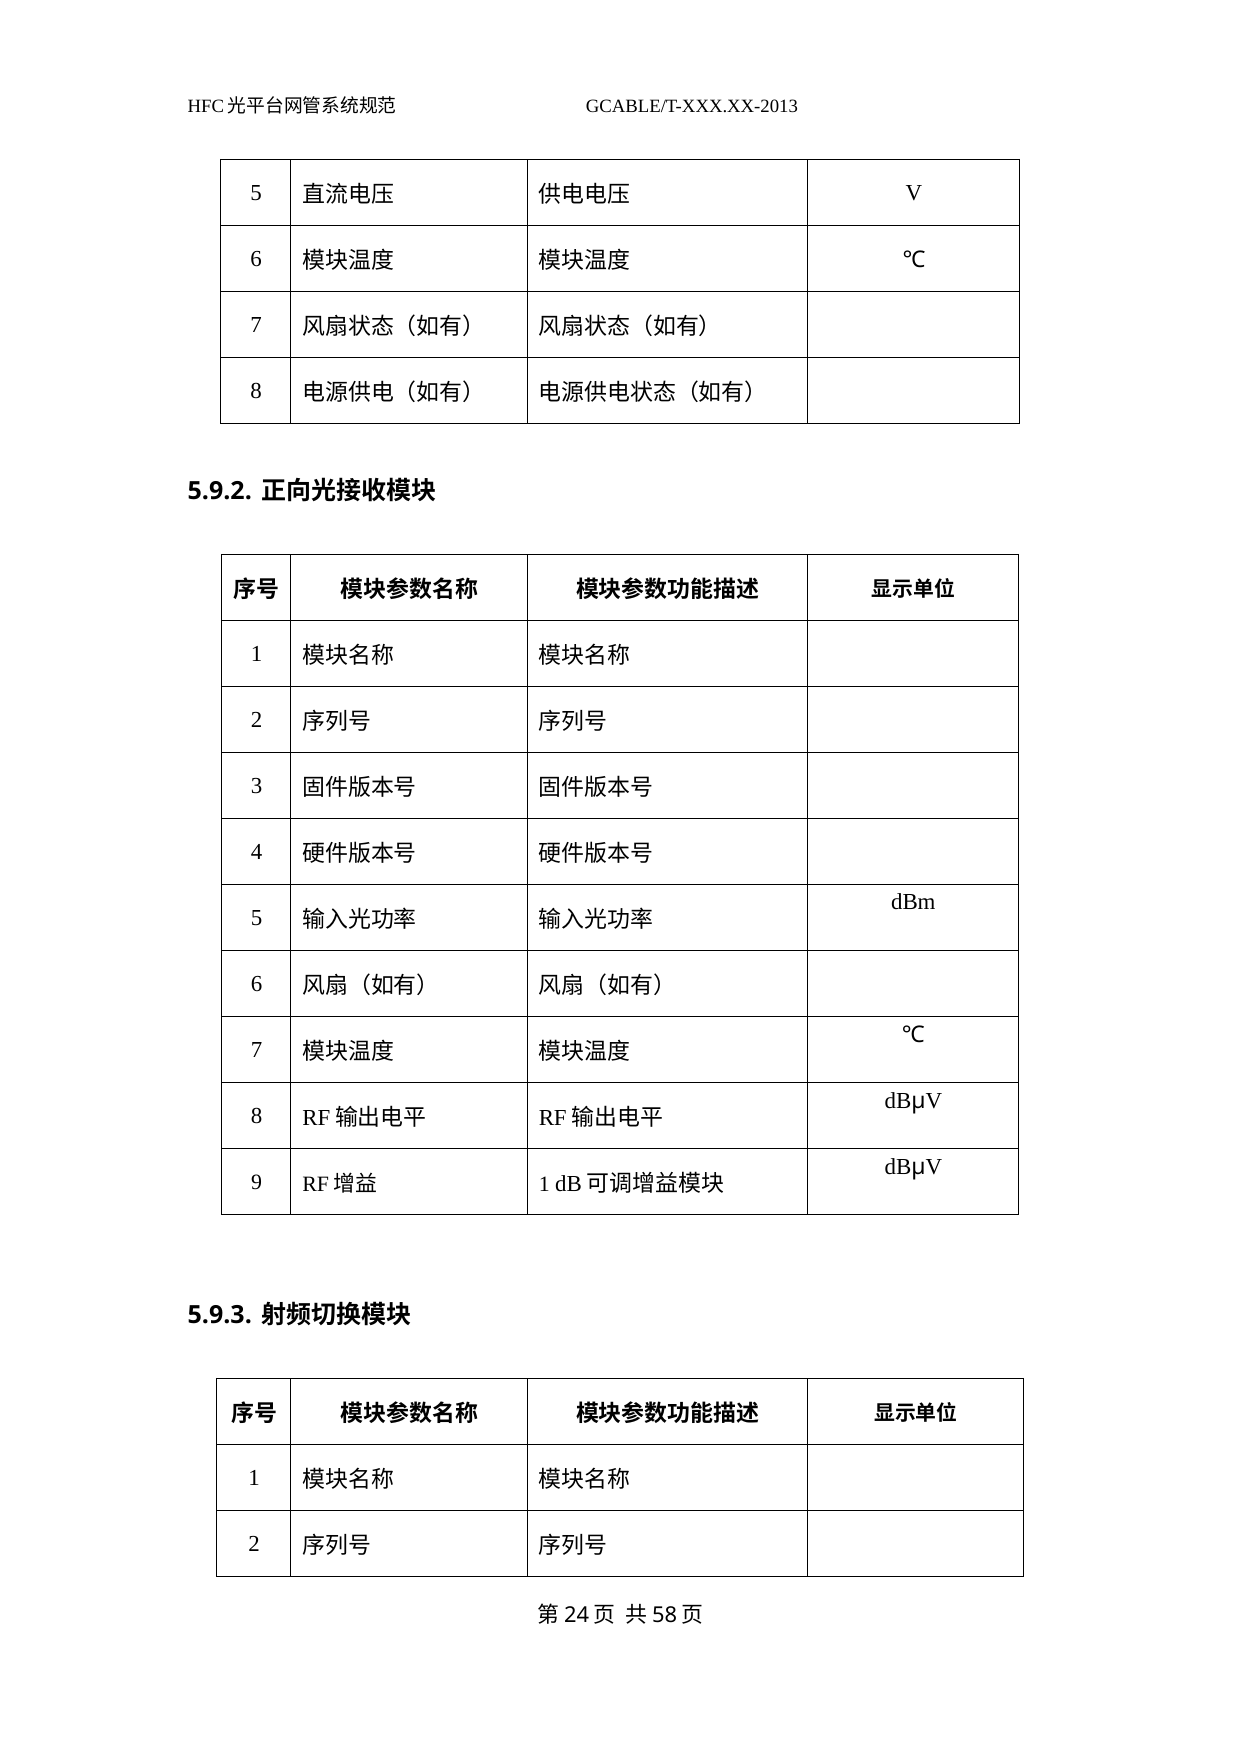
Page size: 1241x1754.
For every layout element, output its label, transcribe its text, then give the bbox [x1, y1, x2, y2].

table_cell 模块温度 [528, 226, 807, 291]
table_header 模块参数功能描述 [528, 555, 807, 620]
table_cell [808, 819, 1018, 884]
table_header 模块参数名称 [291, 1379, 527, 1444]
table_cell [808, 1445, 1023, 1510]
table_cell 风扇状态（如有） [528, 292, 807, 357]
table_cell 直流电压 [291, 160, 527, 225]
table_cell [808, 1511, 1023, 1576]
table_cell 1 dB可调增益模块 [528, 1149, 807, 1214]
table_cell RF输出电平 [528, 1083, 807, 1148]
table_cell 8 [221, 358, 290, 423]
table_cell [808, 292, 1019, 357]
table_cell [808, 951, 1018, 1016]
table_cell 5 [221, 160, 290, 225]
table_cell 3 [222, 753, 290, 818]
table_cell 1 [222, 621, 290, 686]
table_cell RF增益 [291, 1149, 527, 1214]
table_cell 模块温度 [528, 1017, 807, 1082]
table_cell 2 [222, 687, 290, 752]
table_cell dBµV [808, 1149, 1018, 1214]
table_header 模块参数名称 [291, 555, 527, 620]
table_cell 风扇（如有） [291, 951, 527, 1016]
table_cell dBm [808, 885, 1018, 950]
table_cell 9 [222, 1149, 290, 1214]
table_cell 2 [217, 1511, 290, 1576]
table_cell 序列号 [291, 687, 527, 752]
table_cell 6 [221, 226, 290, 291]
table_cell 硬件版本号 [291, 819, 527, 884]
table_cell 模块温度 [291, 1017, 527, 1082]
table_cell 硬件版本号 [528, 819, 807, 884]
table_header 显示单位 [808, 1379, 1023, 1444]
table_header 显示单位 [808, 555, 1018, 620]
list 正向光接收模块 [187, 456, 1053, 521]
table_header 序号 [217, 1379, 290, 1444]
table_cell 5 [222, 885, 290, 950]
table_cell 风扇（如有） [528, 951, 807, 1016]
table_cell 固件版本号 [291, 753, 527, 818]
table_cell V [808, 160, 1019, 225]
table_cell [808, 753, 1018, 818]
table_cell ℃ [808, 1017, 1018, 1082]
table_cell 输入光功率 [528, 885, 807, 950]
table_cell 风扇状态（如有） [291, 292, 527, 357]
table_cell dBµV [808, 1083, 1018, 1148]
table_cell 4 [222, 819, 290, 884]
table_cell 供电电压 [528, 160, 807, 225]
table_cell 电源供电（如有） [291, 358, 527, 423]
table_cell 7 [221, 292, 290, 357]
table_cell 8 [222, 1083, 290, 1148]
list 射频切换模块 [187, 1280, 1053, 1345]
table_cell 6 [222, 951, 290, 1016]
table_cell [808, 358, 1019, 423]
table_header 模块参数功能描述 [528, 1379, 807, 1444]
table_cell 模块名称 [291, 621, 527, 686]
table_header 序号 [222, 555, 290, 620]
table_cell 电源供电状态（如有） [528, 358, 807, 423]
table_cell 7 [222, 1017, 290, 1082]
table_cell 输入光功率 [291, 885, 527, 950]
table_cell 模块名称 [528, 621, 807, 686]
table_cell ℃ [808, 226, 1019, 291]
table_cell [808, 687, 1018, 752]
table_cell 序列号 [291, 1511, 527, 1576]
table_cell 模块名称 [528, 1445, 807, 1510]
table_cell [808, 621, 1018, 686]
table_cell 1 [217, 1445, 290, 1510]
table_cell RF输出电平 [291, 1083, 527, 1148]
table_cell 序列号 [528, 687, 807, 752]
table_cell 序列号 [528, 1511, 807, 1576]
table_cell 模块温度 [291, 226, 527, 291]
table_cell 固件版本号 [528, 753, 807, 818]
table_cell 模块名称 [291, 1445, 527, 1510]
